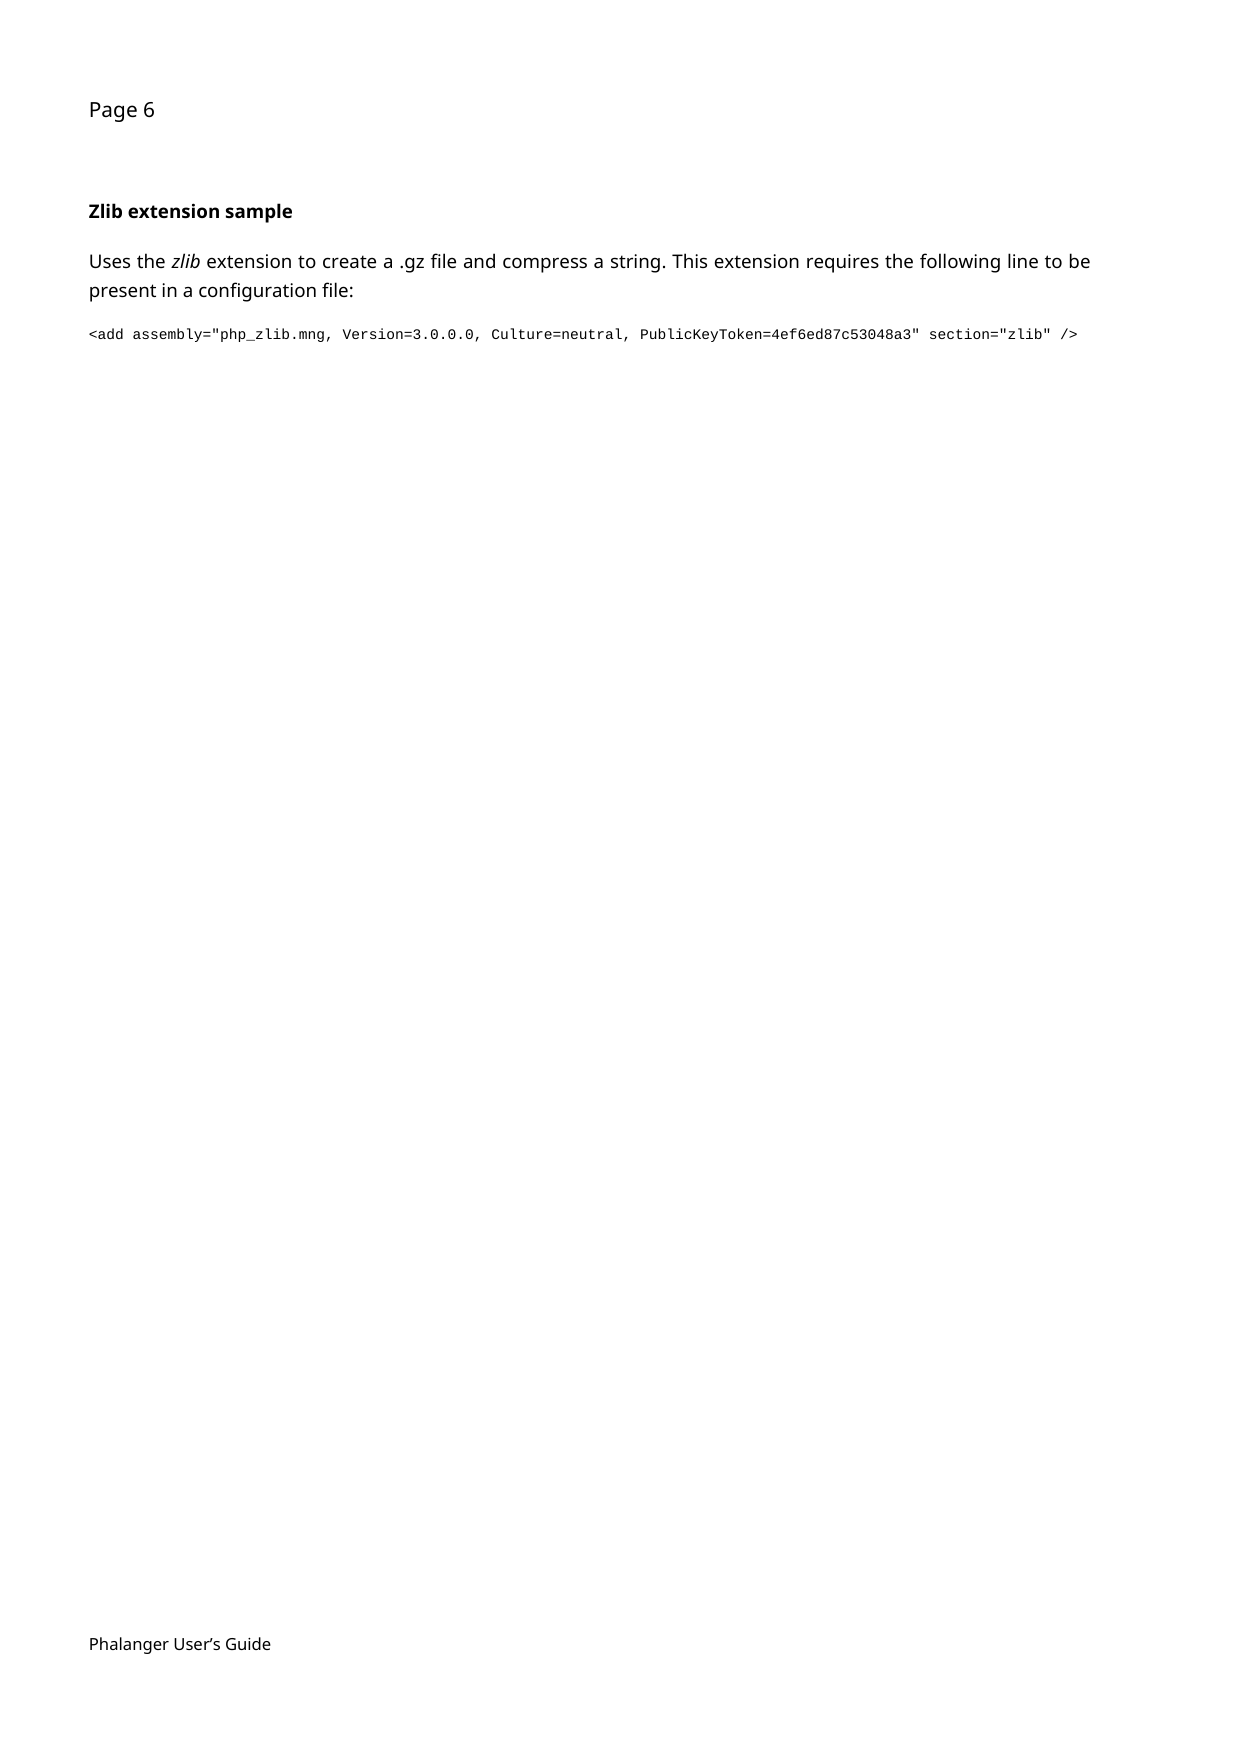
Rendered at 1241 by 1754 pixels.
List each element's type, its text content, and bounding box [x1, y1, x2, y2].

text Zlib extension sample [89, 198, 1092, 223]
text <add assembly="php_zlib.mng, Version=3.0.0.0, Culture=neutral, PublicKeyToken=4ef6ed87c53048a3" section="zlib" /> [89, 327, 1092, 344]
text Uses the zlib extension to create a .gz file and compress a string. This extension requires the following line to be present in a configuration file: [89, 248, 1092, 303]
